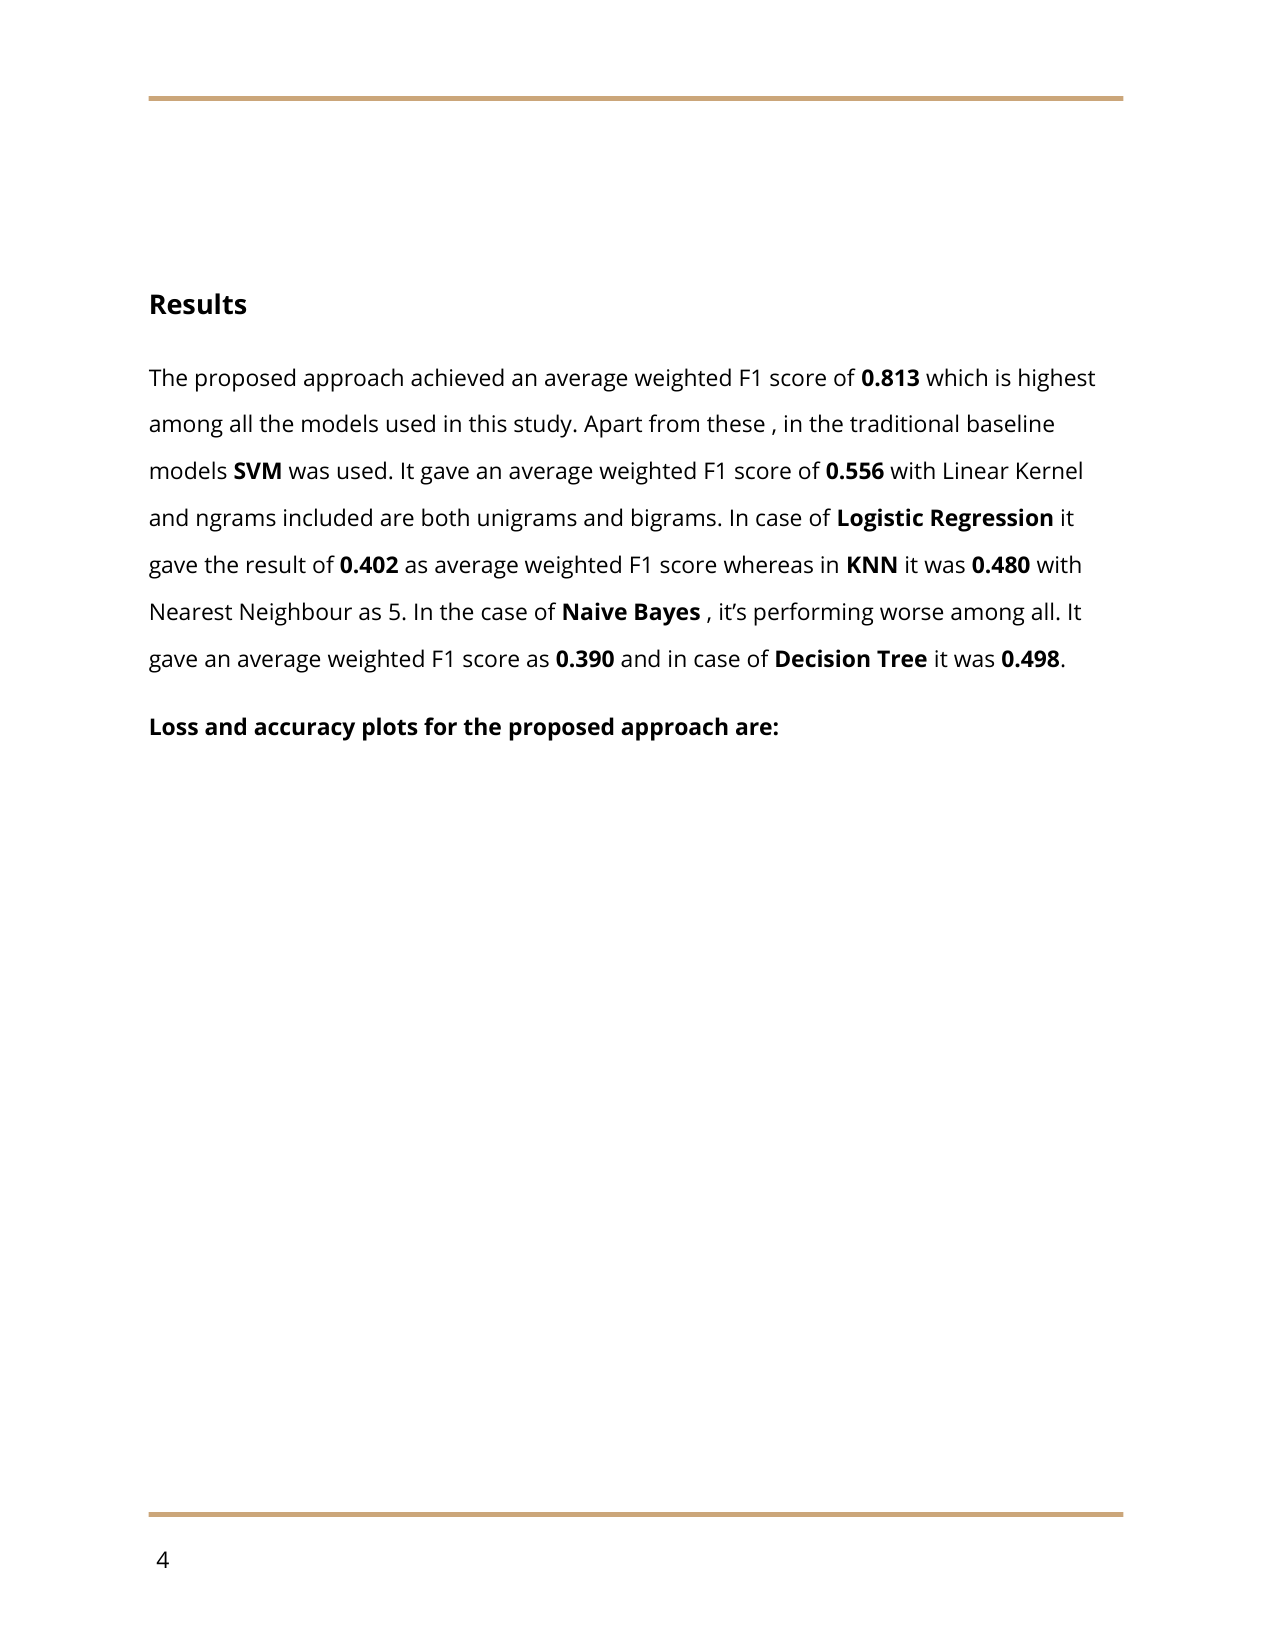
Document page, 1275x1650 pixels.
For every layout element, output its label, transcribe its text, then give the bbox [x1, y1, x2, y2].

text Loss and accuracy plots for the proposed approach are: [148, 711, 1125, 742]
picture [148, 1512, 1124, 1517]
text Results [148, 285, 1125, 322]
picture [148, 96, 1124, 101]
text The proposed approach achieved an average weighted F1 score of 0.813 which is highest among all the models used in this study. Apart from these , in the traditional baseline models SVM was used. It gave an average weighted F1 score of 0.556 with Linear Kernel and ngrams included are both unigrams and bigrams. In case of Logistic Regression it gave the result of 0.402 as average weighted F1 score whereas in KNN it was 0.480 with Nearest Neighbour as 5. In the case of Naive Bayes , it’s performing worse among all. It gave an average weighted F1 score as 0.390 and in case of Decision Tree it was 0.498. [148, 362, 1125, 674]
